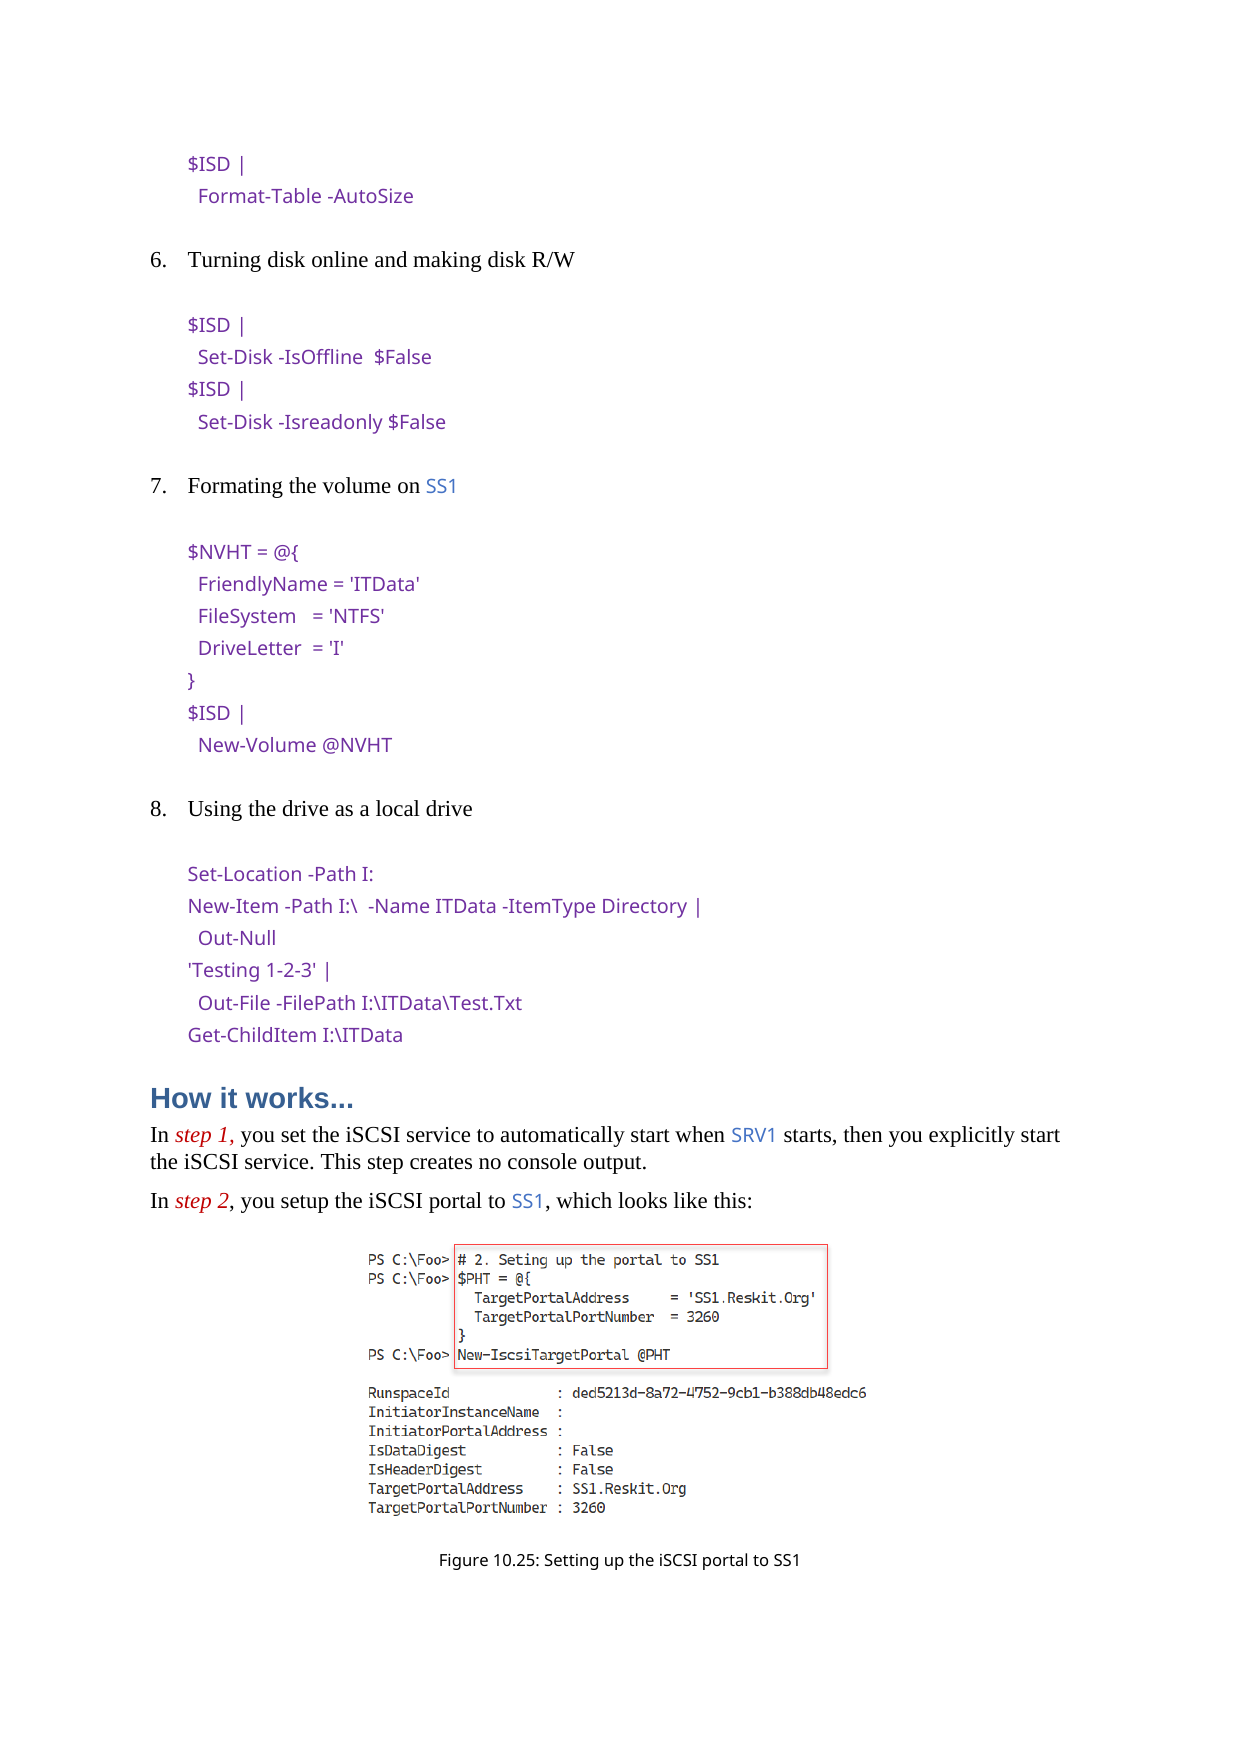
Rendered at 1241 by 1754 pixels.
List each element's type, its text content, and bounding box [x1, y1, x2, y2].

text Get-ChildItem I:\ITData [187, 1021, 1090, 1048]
text $ISD | [187, 150, 1090, 177]
text Format-Table -AutoSize [187, 182, 1090, 209]
text FriendlyName = 'ITData' [187, 570, 1090, 597]
text In step 2, you setup the iSCSI portal to SS1, which looks like this: [150, 1187, 1090, 1214]
text Using the drive as a local drive [150, 795, 1090, 822]
text DriveLetter = 'I' [187, 634, 1090, 661]
text $NVHT = @{ [187, 538, 1090, 565]
text Out-Null [187, 924, 1090, 952]
text $ISD | [187, 311, 1090, 338]
text Figure 10.25: Setting up the iSCSI portal to SS1 [150, 1548, 1090, 1571]
text $ISD | [187, 376, 1090, 403]
text Turning disk online and making disk R/W [150, 247, 1090, 273]
text Set-Disk -IsOffline $False [187, 343, 1090, 371]
text $ISD | [187, 699, 1090, 726]
picture [351, 1239, 890, 1524]
text Set-Disk -Isreadonly $False [187, 408, 1090, 435]
text In step 1, you set the iSCSI service to automatically start when SRV1 starts, then you explicitly start the iSCSI service. This step creates no console output. [150, 1121, 1090, 1175]
text Out-File -FilePath I:\ITData\Test.Txt [187, 989, 1090, 1016]
text New-Item -Path I:\ -Name ITData -ItemType Directory | [187, 892, 1090, 919]
subtitle How it works... [150, 1081, 1090, 1115]
text Formating the volume on SS1 [150, 472, 1090, 499]
text } [187, 667, 1090, 694]
text 'Testing 1-2-3' | [187, 957, 1090, 984]
text New-Volume @NVHT [187, 731, 1090, 758]
text FileSystem = 'NTFS' [187, 602, 1090, 629]
text Set-Location -Path I: [187, 860, 1090, 887]
